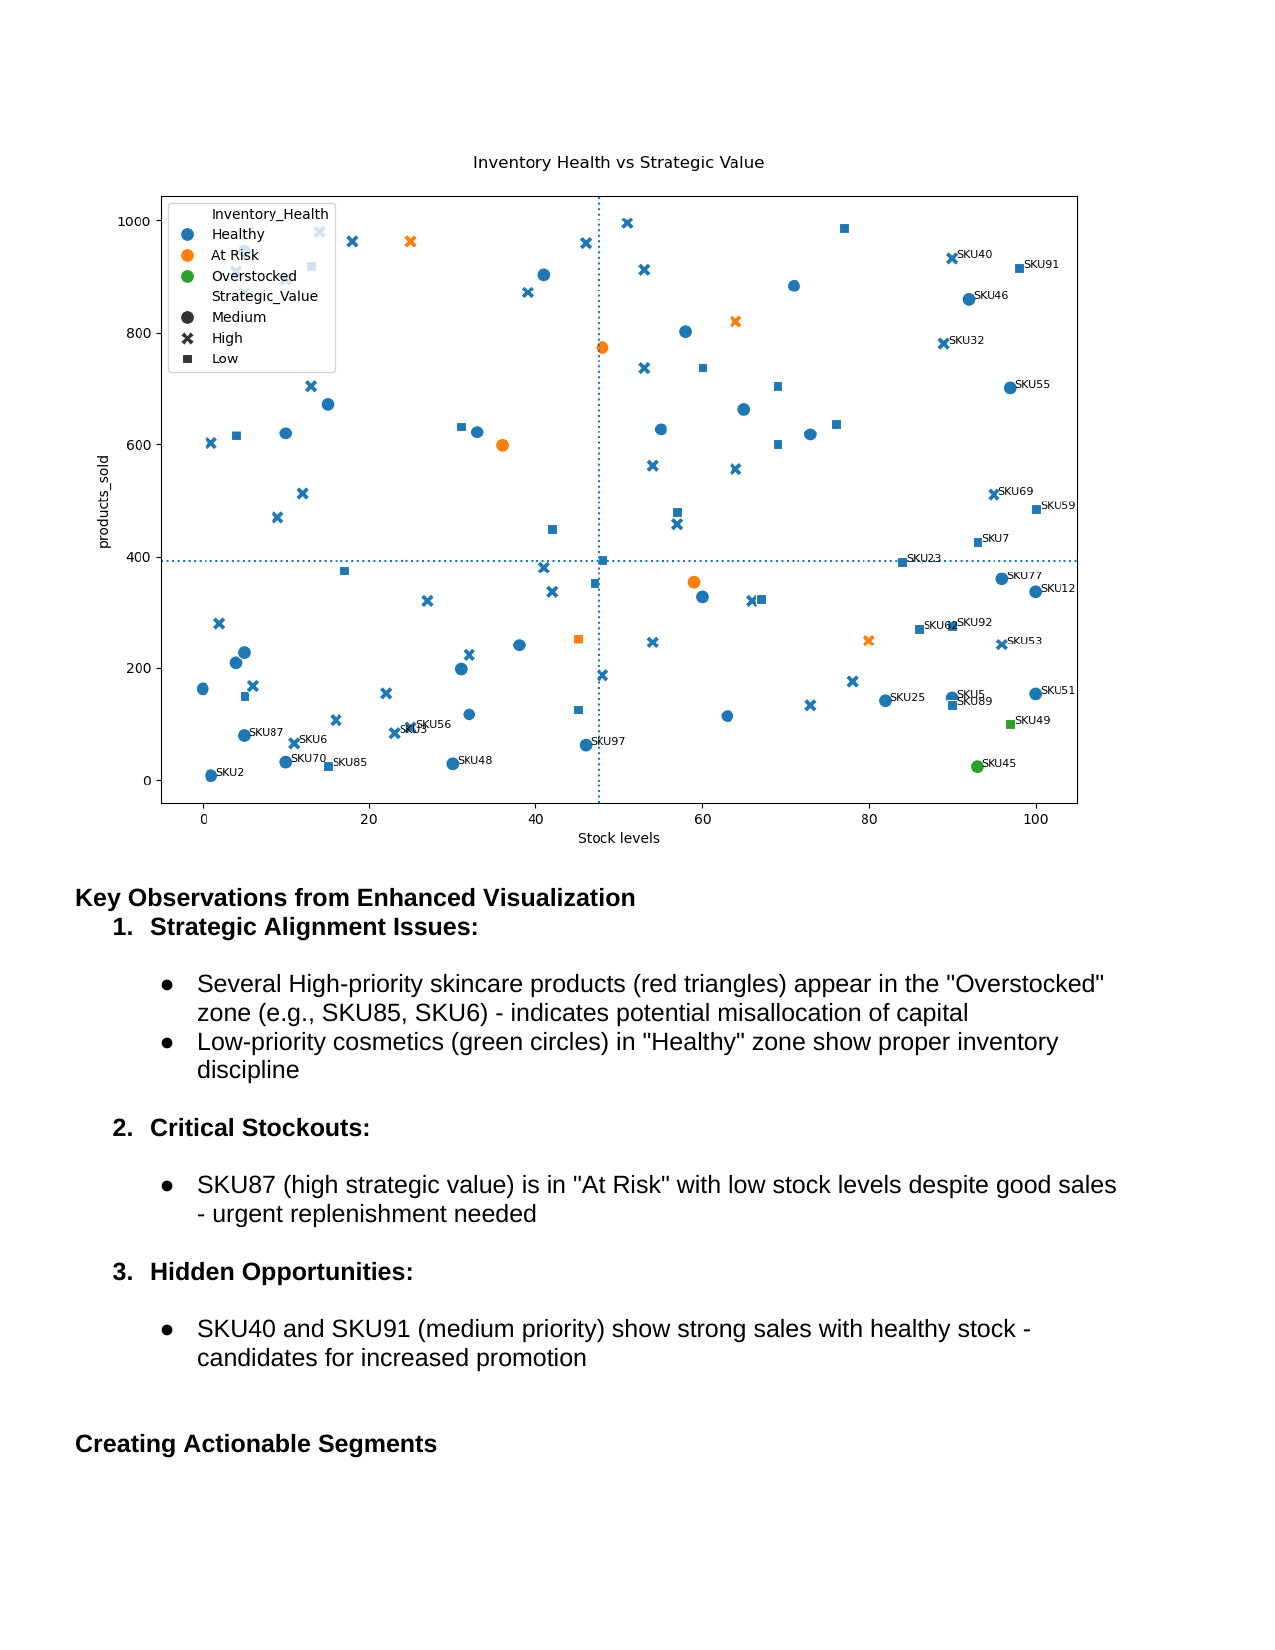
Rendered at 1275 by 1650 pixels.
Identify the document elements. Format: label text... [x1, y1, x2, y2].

list SKU87 (high strategic value) is in "At Risk" with low stock levels despite good sales - urgent replenishment needed [159, 1170, 1125, 1228]
list Critical Stockouts: [112, 1113, 1125, 1142]
picture [75, 150, 1125, 855]
list Strategic Alignment Issues: [112, 912, 1125, 940]
list Hidden Opportunities: [112, 1257, 1125, 1285]
text Creating Actionable Segments [75, 1429, 1059, 1458]
list SKU40 and SKU91 (medium priority) show strong sales with healthy stock - candidates for increased promotion [159, 1314, 1125, 1372]
list Low-priority cosmetics (green circles) in "Healthy" zone show proper inventory discipline [159, 1027, 1125, 1084]
list Several High-priority skincare products (red triangles) appear in the "Overstocked" zone (e.g., SKU85, SKU6) - indicates potential misallocation of capital [159, 969, 1125, 1027]
text Key Observations from Enhanced Visualization [75, 883, 1125, 912]
